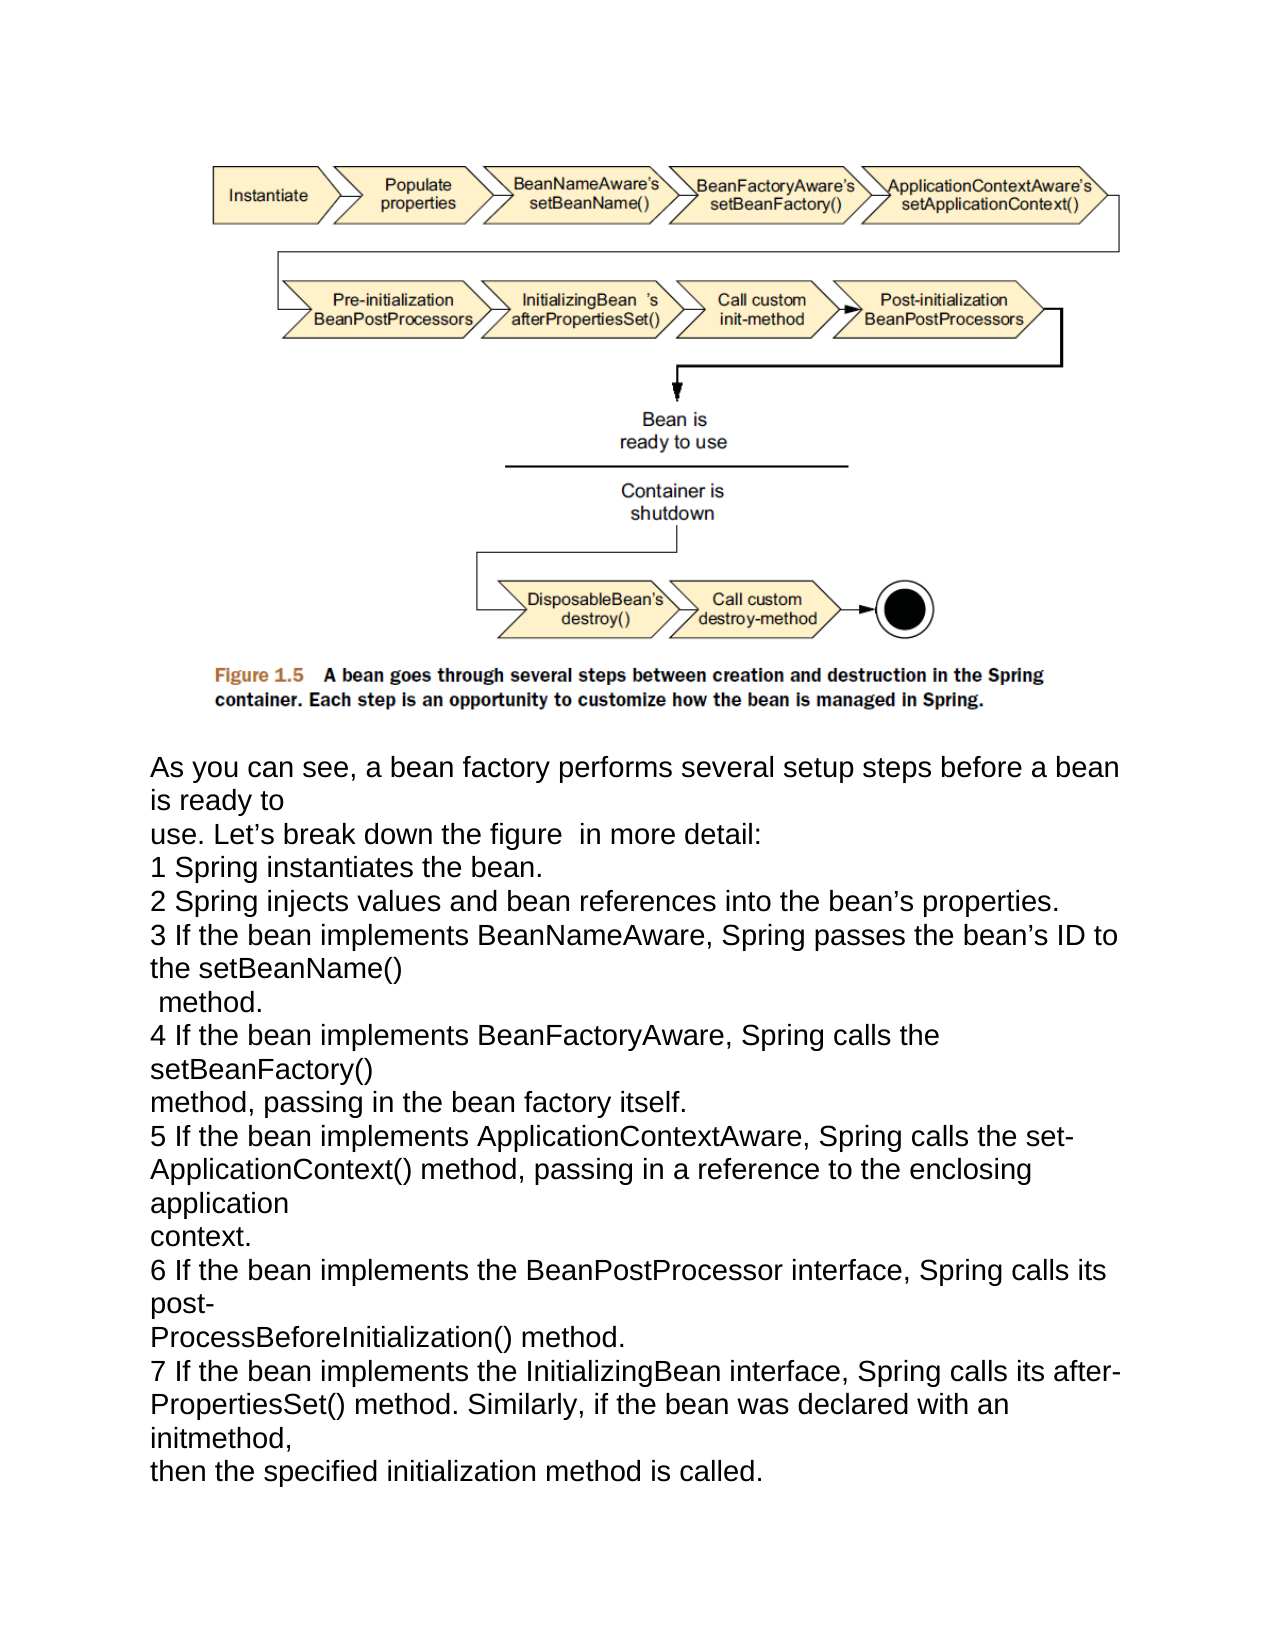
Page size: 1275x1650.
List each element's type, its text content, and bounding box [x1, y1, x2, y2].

text 2 Spring injects values and bean references into the bean’s properties. [150, 884, 1125, 918]
text 5 If the bean implements ApplicationContextAware, Spring calls the set- [150, 1119, 1125, 1152]
text ProcessBeforeInitialization() method. [150, 1320, 1125, 1354]
picture [150, 150, 1125, 734]
text 1 Spring instantiates the bean. [150, 851, 1125, 884]
text method. [150, 985, 1125, 1018]
text then the specified initialization method is called. [150, 1454, 1125, 1488]
text 4 If the bean implements BeanFactoryAware, Spring calls the setBeanFactory() [150, 1018, 1125, 1085]
text ApplicationContext() method, passing in a reference to the enclosing application [150, 1152, 1125, 1219]
text method, passing in the bean factory itself. [150, 1085, 1125, 1119]
text As you can see, a bean factory performs several setup steps before a bean is ready to [150, 750, 1125, 817]
text 3 If the bean implements BeanNameAware, Spring passes the bean’s ID to the setBeanName() [150, 918, 1125, 985]
text use. Let’s break down the figure in more detail: [150, 817, 1125, 851]
text context. [150, 1219, 1125, 1253]
text PropertiesSet() method. Similarly, if the bean was declared with an initmethod, [150, 1387, 1125, 1454]
text 7 If the bean implements the InitializingBean interface, Spring calls its after- [150, 1354, 1125, 1387]
text 6 If the bean implements the BeanPostProcessor interface, Spring calls its post- [150, 1253, 1125, 1320]
